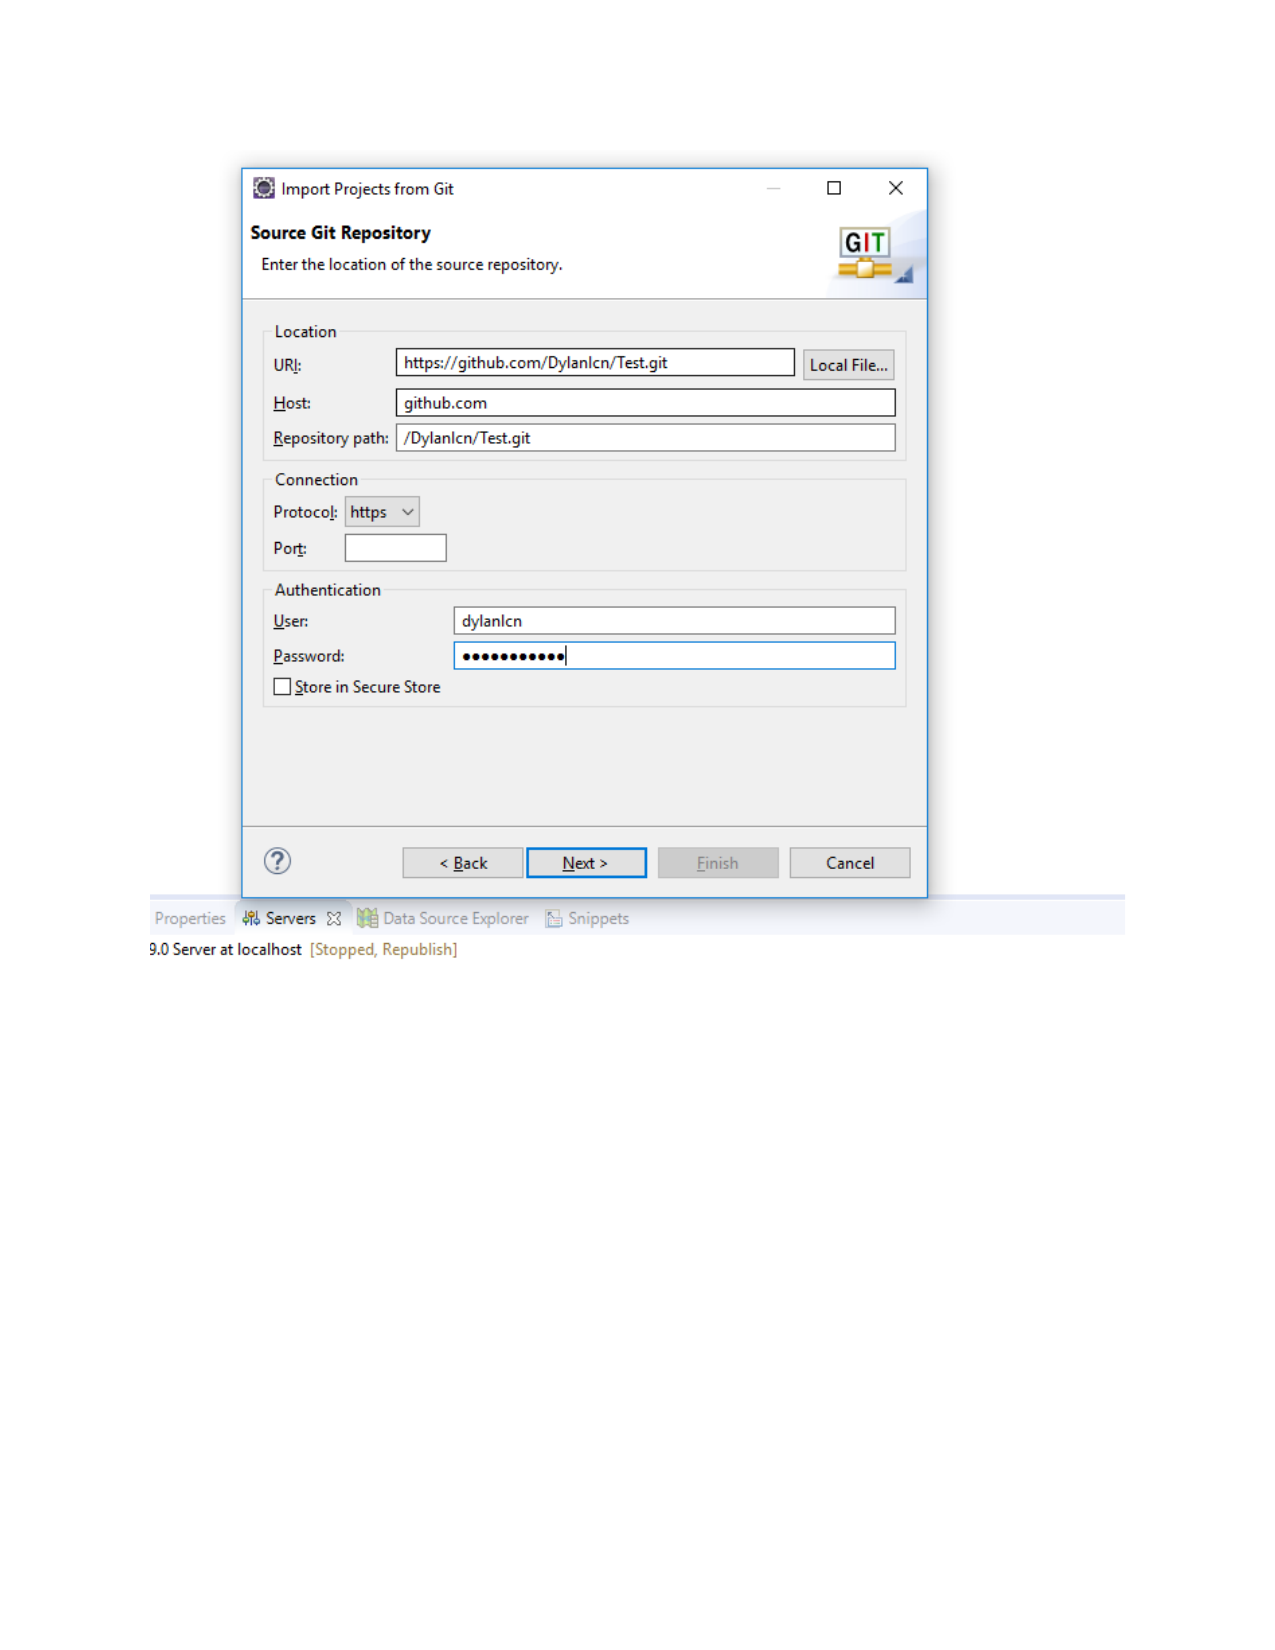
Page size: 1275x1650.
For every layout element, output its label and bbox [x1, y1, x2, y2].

picture [150, 150, 1125, 978]
